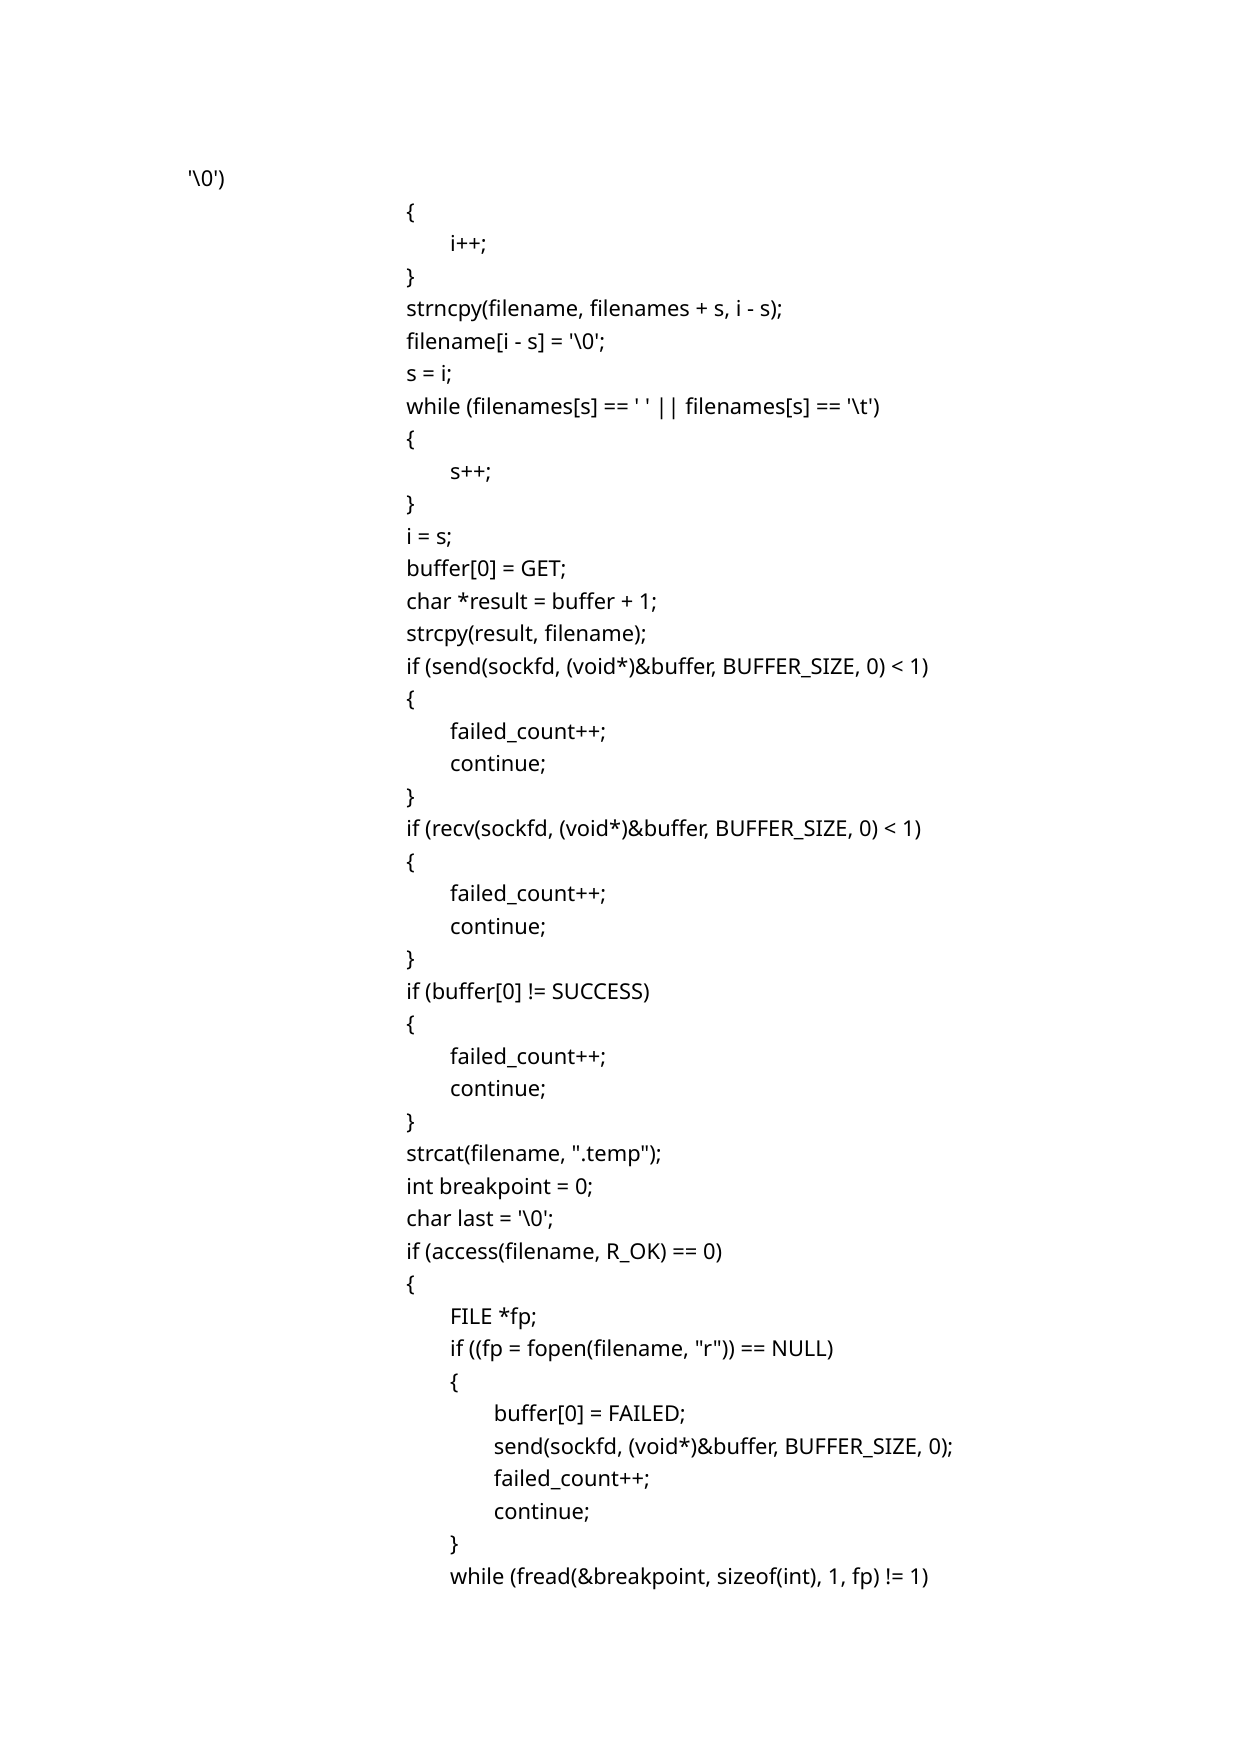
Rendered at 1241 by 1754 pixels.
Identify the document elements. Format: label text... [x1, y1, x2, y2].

text strcat(filename, ".temp"); [187, 1137, 1053, 1169]
text while (fread(&breakpoint, sizeof(int), 1, fp) != 1) [187, 1559, 1053, 1592]
text buffer[0] = FAILED; [187, 1397, 1053, 1429]
text if (recv(sockfd, (void*)&buffer, BUFFER_SIZE, 0) < 1) [187, 812, 1053, 844]
text { [187, 422, 1053, 454]
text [187, 162, 1053, 194]
text i++; [187, 227, 1053, 259]
text char last = '\0'; [187, 1202, 1053, 1234]
text continue; [187, 909, 1053, 942]
text FILE *fp; [187, 1299, 1053, 1332]
text if (send(sockfd, (void*)&buffer, BUFFER_SIZE, 0) < 1) [187, 649, 1053, 682]
text char *result = buffer + 1; [187, 584, 1053, 617]
text buffer[0] = GET; [187, 552, 1053, 584]
text } [187, 779, 1053, 812]
text { [187, 682, 1053, 714]
text { [187, 194, 1053, 227]
text continue; [187, 747, 1053, 779]
text i = s; [187, 519, 1053, 552]
text } [187, 1527, 1053, 1559]
text strcpy(result, filename); [187, 617, 1053, 649]
text { [187, 1267, 1053, 1299]
text { [187, 1007, 1053, 1039]
text if (access(filename, R_OK) == 0) [187, 1234, 1053, 1267]
text { [187, 1364, 1053, 1397]
text } [187, 487, 1053, 519]
text if ((fp = fopen(filename, "r")) == NULL) [187, 1332, 1053, 1364]
text failed_count++; [187, 714, 1053, 747]
text filename[i - s] = '\0'; [187, 324, 1053, 357]
text while (filenames[s] == ' ' || filenames[s] == '\t') [187, 389, 1053, 422]
text int breakpoint = 0; [187, 1169, 1053, 1202]
text send(sockfd, (void*)&buffer, BUFFER_SIZE, 0); [187, 1429, 1053, 1462]
text s = i; [187, 357, 1053, 389]
text if (buffer[0] != SUCCESS) [187, 974, 1053, 1007]
text continue; [187, 1494, 1053, 1527]
text continue; [187, 1072, 1053, 1104]
text } [187, 942, 1053, 974]
text strncpy(filename, filenames + s, i - s); [187, 292, 1053, 324]
text failed_count++; [187, 1039, 1053, 1072]
text s++; [187, 454, 1053, 487]
text } [187, 1104, 1053, 1137]
text failed_count++; [187, 877, 1053, 909]
text } [187, 259, 1053, 292]
text { [187, 844, 1053, 877]
text failed_count++; [187, 1462, 1053, 1494]
